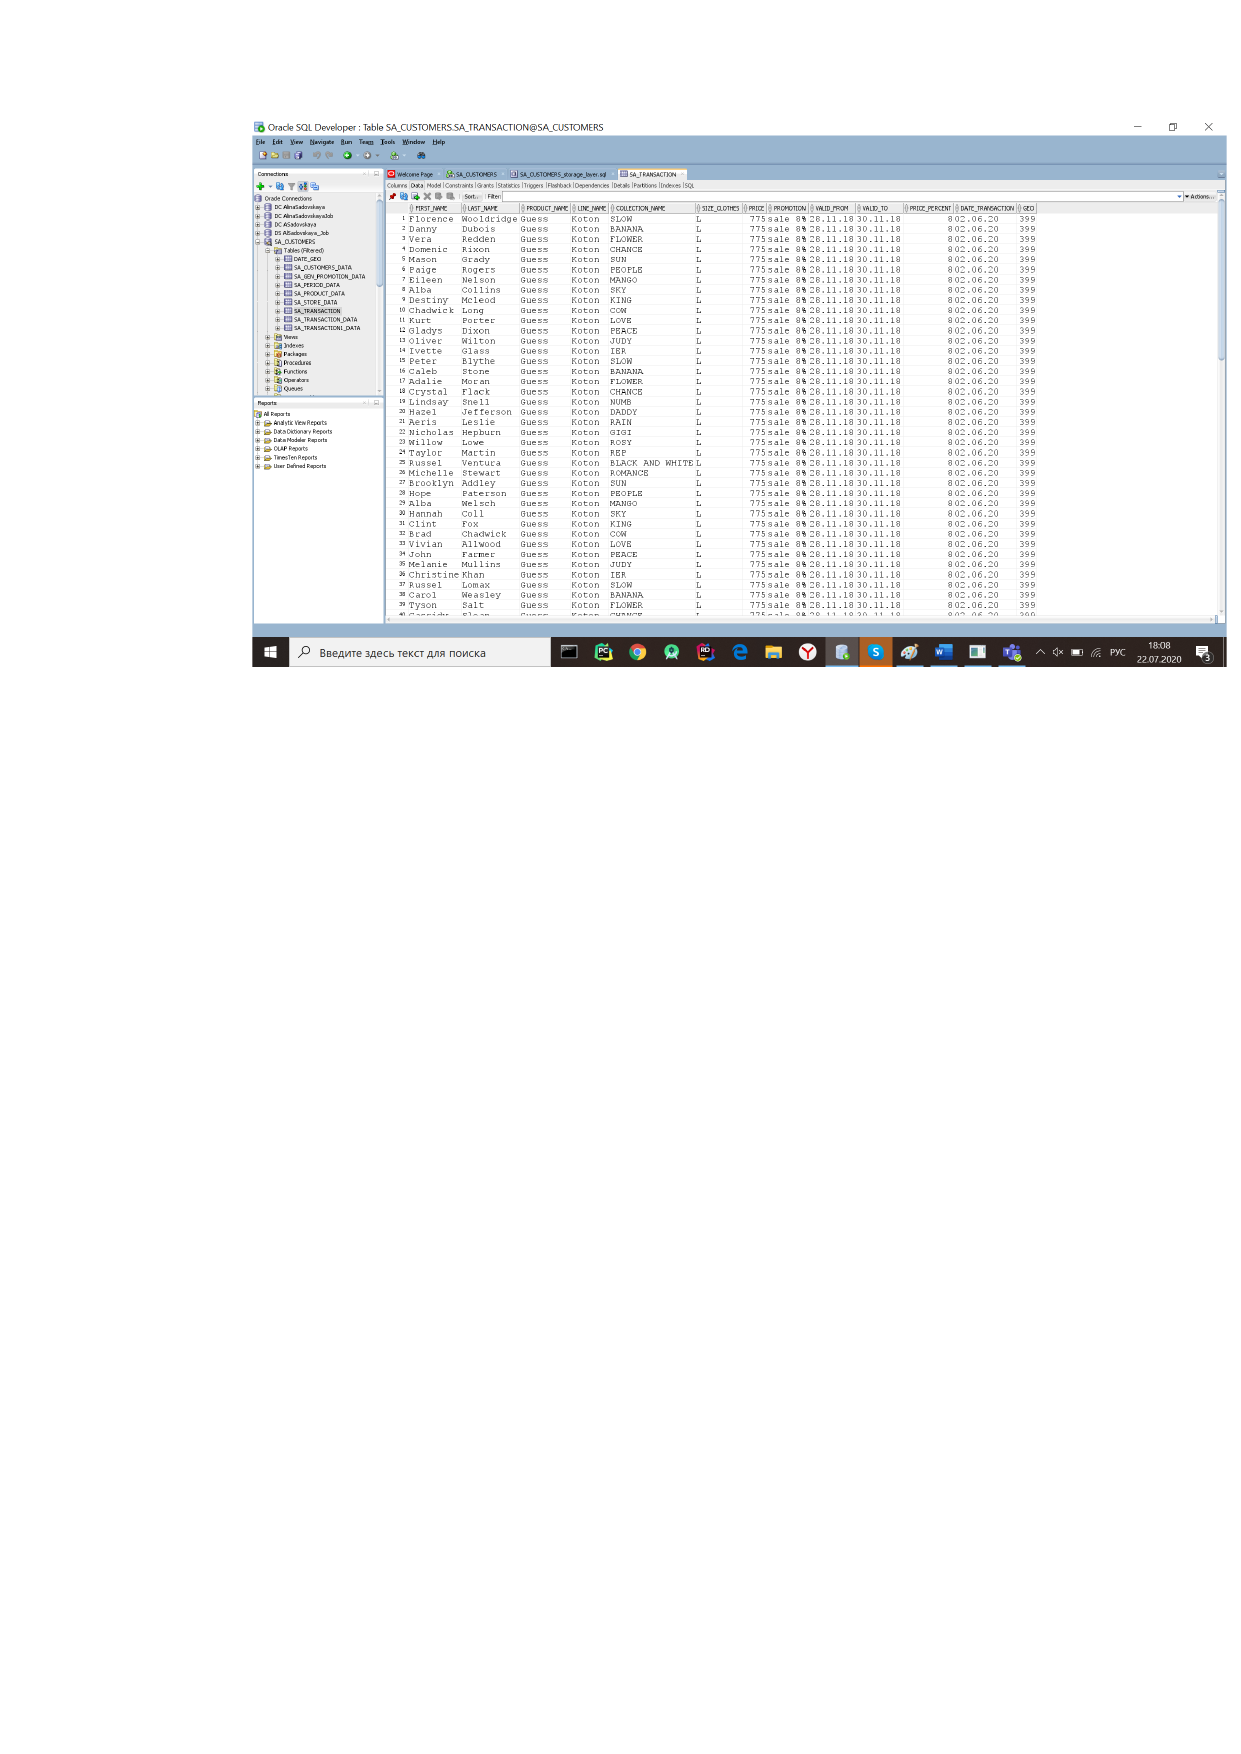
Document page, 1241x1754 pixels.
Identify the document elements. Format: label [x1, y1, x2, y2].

picture [252, 118, 1227, 667]
